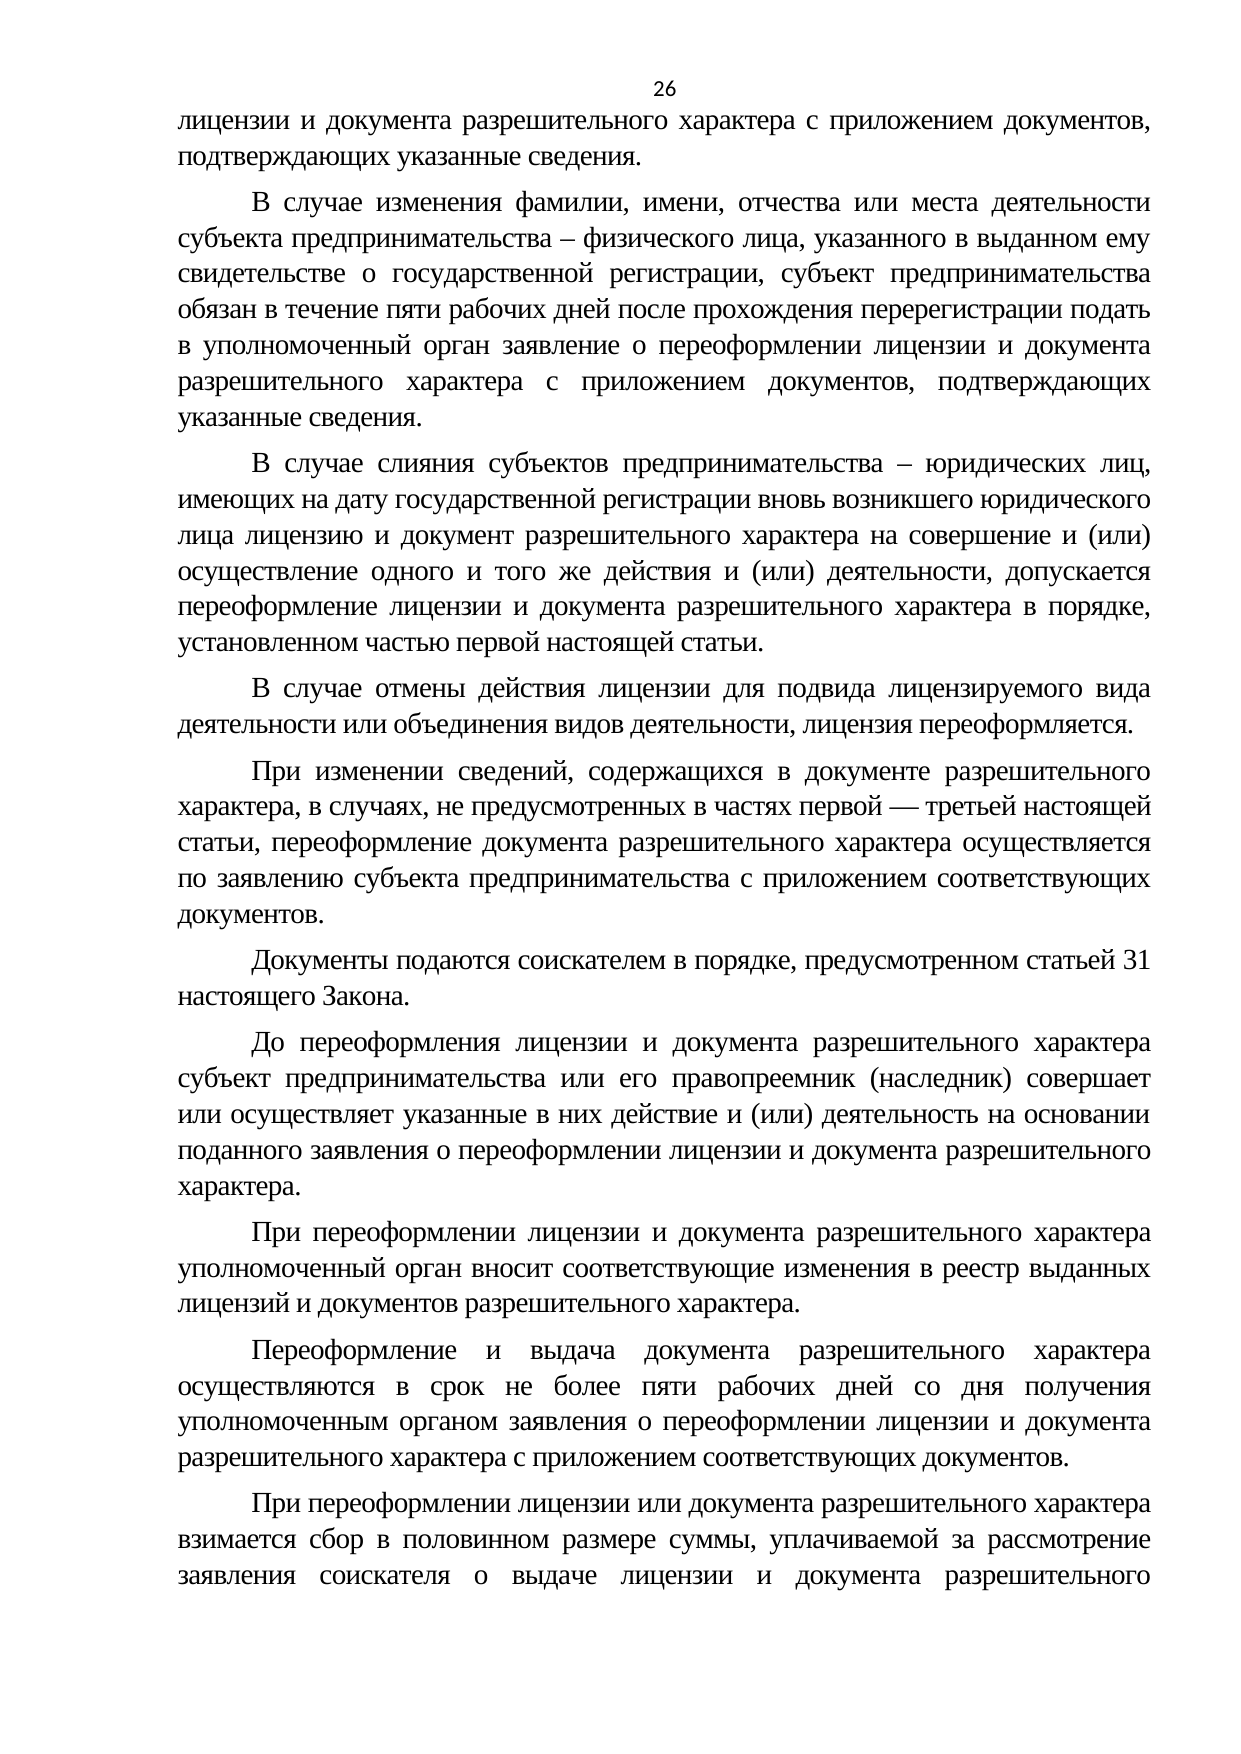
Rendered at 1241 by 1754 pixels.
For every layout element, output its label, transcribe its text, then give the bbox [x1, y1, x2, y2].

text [177, 102, 1152, 171]
text При переоформлении лицензии и документа разрешительного характера уполномоченный орган вносит соответствующие изменения в реестр выданных лицензий и документов разрешительного характера. [177, 1214, 1152, 1319]
text При изменении сведений, содержащихся в документе разрешительного характера, в случаях, не предусмотренных в частях первой — третьей настоящей статьи, переоформление документа разрешительного характера осуществляется по заявлению субъекта предпринимательства с приложением соответствующих документов. [177, 753, 1152, 929]
text Переоформление и выдача документа разрешительного характера осуществляются в срок не более пяти рабочих дней со дня получения уполномоченным органом заявления о переоформлении лицензии и документа разрешительного характера с приложением соответствующих документов. [177, 1332, 1152, 1473]
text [177, 1486, 1152, 1591]
text В случае изменения фамилии, имени, отчества или места деятельности субъекта предпринимательства – физического лица, указанного в выданном ему свидетельстве о государственной регистрации, субъект предпринимательства обязан в течение пяти рабочих дней после прохождения перерегистрации подать в уполномоченный орган заявление о переоформлении лицензии и документа разрешительного характера с приложением документов, подтверждающих указанные сведения. [177, 184, 1152, 432]
text До переоформления лицензии и документа разрешительного характера субъект предпринимательства или его правопреемник (наследник) совершает или осуществляет указанные в них действие и (или) деятельность на основании поданного заявления о переоформлении лицензии и документа разрешительного характера. [177, 1024, 1152, 1201]
text В случае слияния субъектов предпринимательства – юридических лиц, имеющих на дату государственной регистрации вновь возникшего юридического лица лицензию и документ разрешительного характера на совершение и (или) осуществление одного и того же действия и (или) деятельности, допускается переоформление лицензии и документа разрешительного характера в порядке, установленном частью первой настоящей статьи. [177, 445, 1152, 658]
text Документы подаются соискателем в порядке, предусмотренном статьей 31 настоящего Закона. [177, 942, 1152, 1012]
text В случае отмены действия лицензии для подвида лицензируемого вида деятельности или объединения видов деятельности, лицензия переоформляется. [177, 671, 1152, 740]
